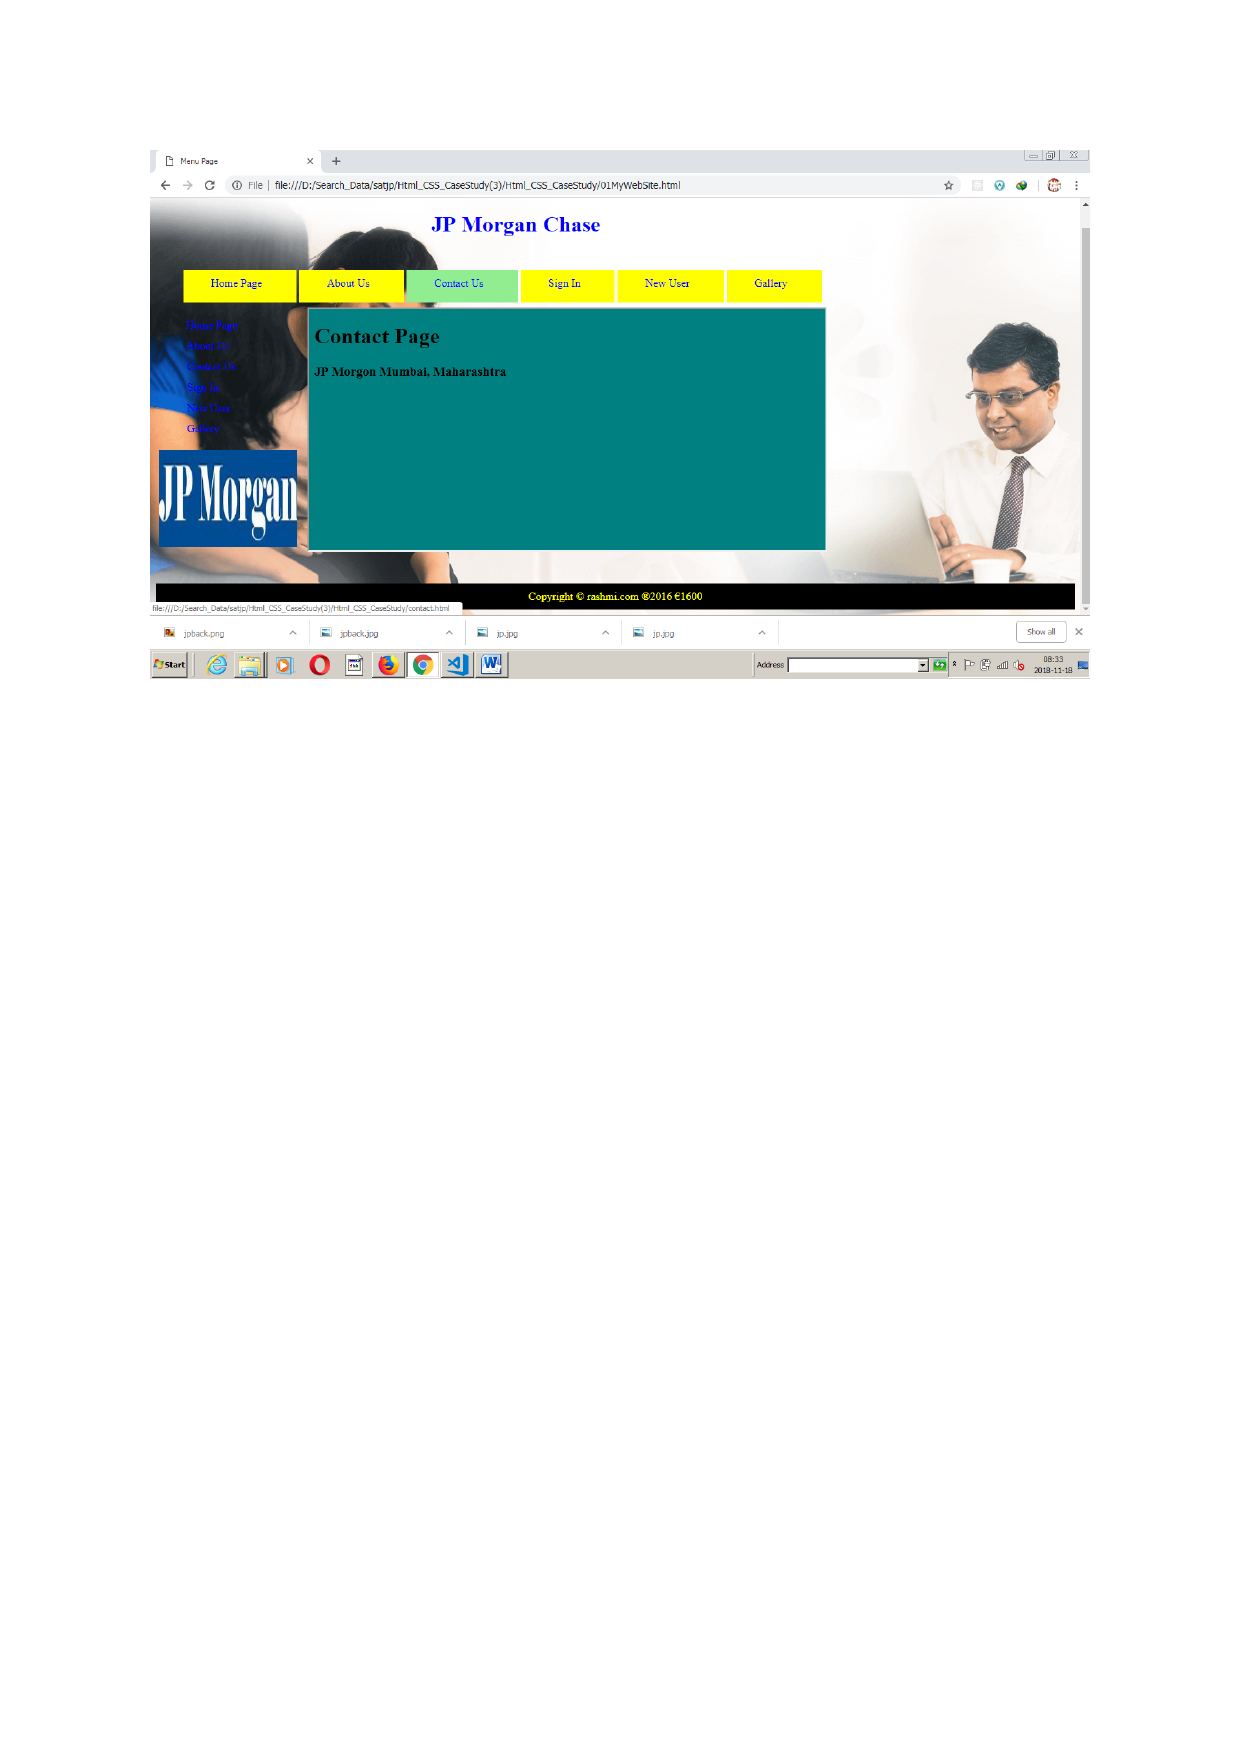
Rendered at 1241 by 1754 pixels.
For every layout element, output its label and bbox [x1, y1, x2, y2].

picture [150, 150, 1091, 679]
